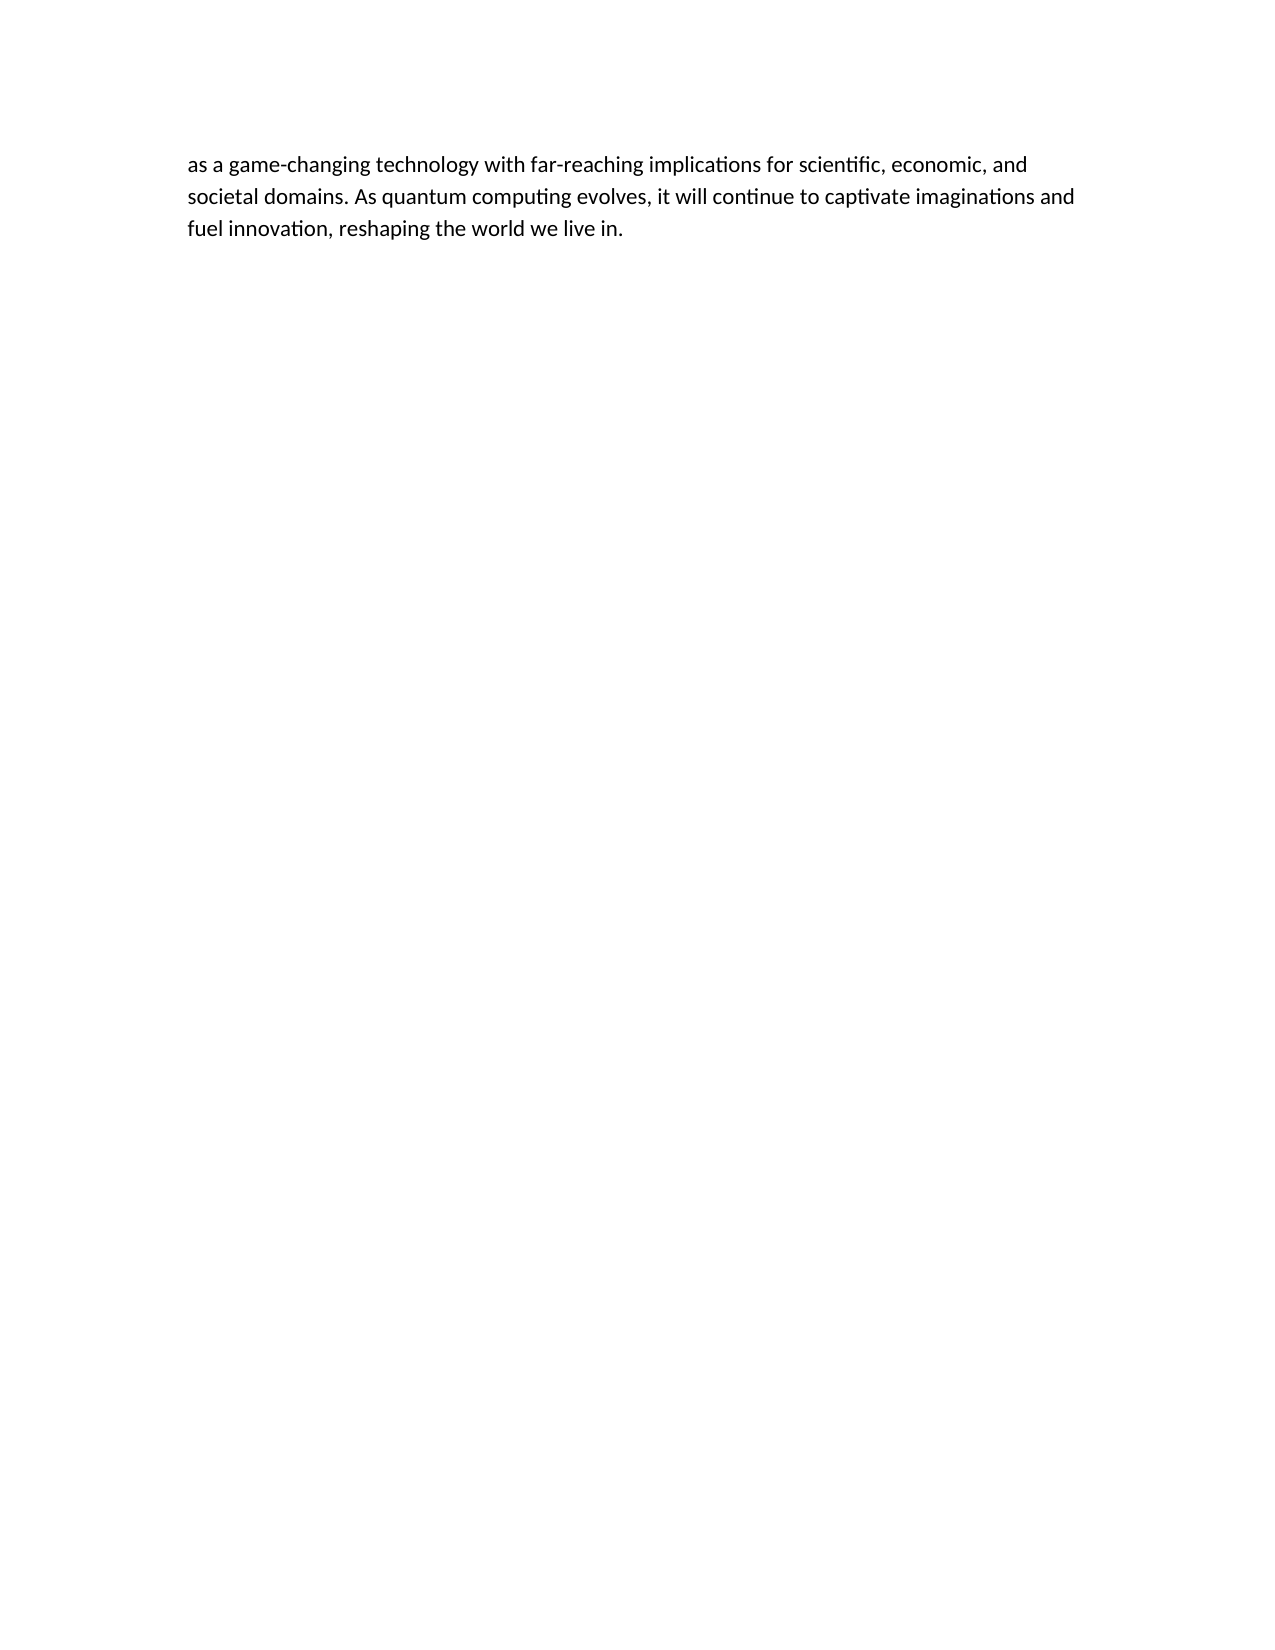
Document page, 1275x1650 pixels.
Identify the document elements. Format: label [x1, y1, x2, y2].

text [187, 150, 1087, 242]
